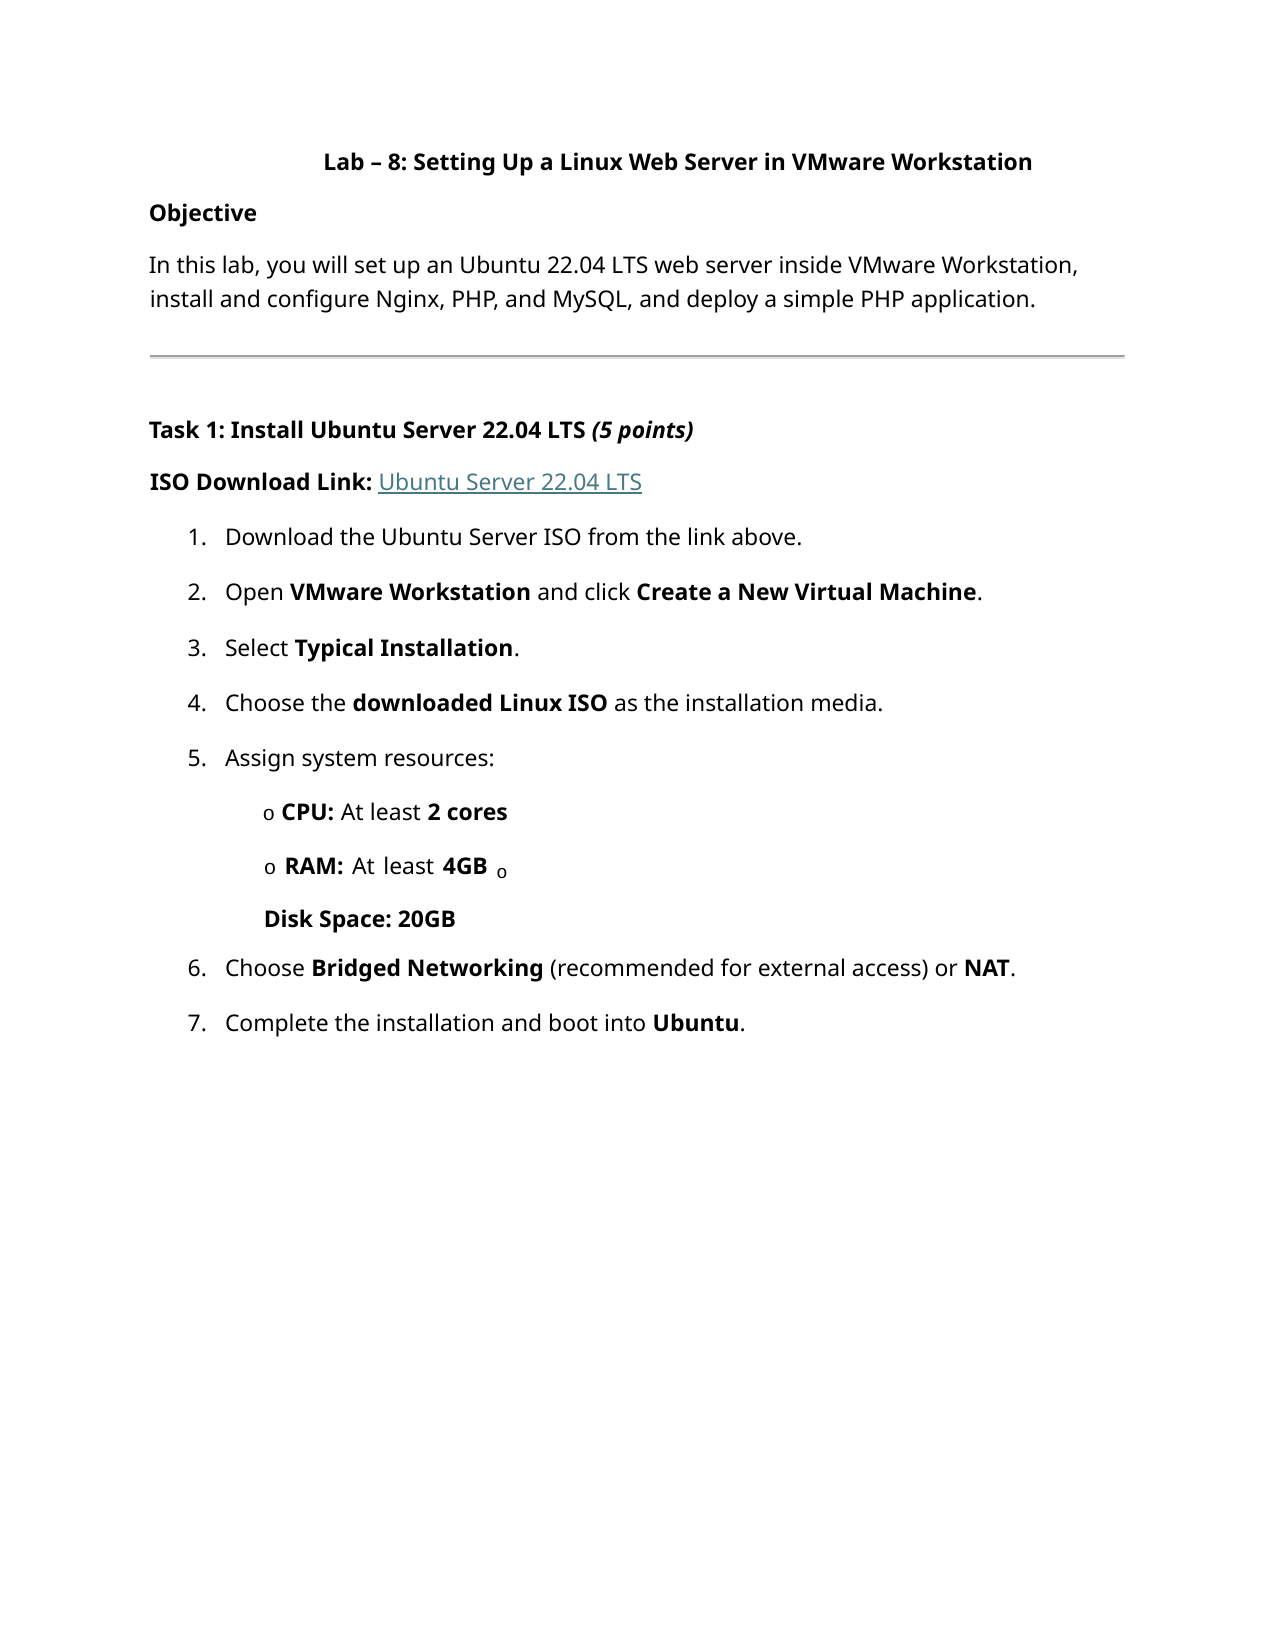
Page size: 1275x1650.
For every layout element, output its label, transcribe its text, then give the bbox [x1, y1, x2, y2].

list Open VMware Workstation and click Create a New Virtual Machine. [187, 576, 1126, 608]
text In this lab, you will set up an Ubuntu 22.04 LTS web server inside VMware Workstation, install and configure Nginx, PHP, and MySQL, and deploy a simple PHP application. [148, 249, 1126, 314]
text ISO Download Link: Ubuntu Server 22.04 LTS [150, 466, 1126, 497]
list Choose Bridged Networking (recommended for external access) or NAT. [187, 952, 1126, 983]
list Download the Ubuntu Server ISO from the link above. [187, 521, 1126, 552]
text Objective [148, 197, 1126, 228]
list Complete the installation and boot into Ubuntu. [187, 1007, 1126, 1039]
list Choose the downloaded Linux ISO as the installation media. [187, 687, 1126, 718]
list Assign system resources: [187, 742, 1126, 773]
text Lab – 8: Setting Up a Linux Web Server in VMware Workstation [323, 146, 1126, 177]
text o CPU: At least 2 cores o RAM: At least 4GB o Disk Space: 20GB [262, 796, 507, 934]
text Task 1: Install Ubuntu Server 22.04 LTS (5 points) [148, 414, 1126, 445]
list Select Typical Installation. [187, 632, 1126, 663]
